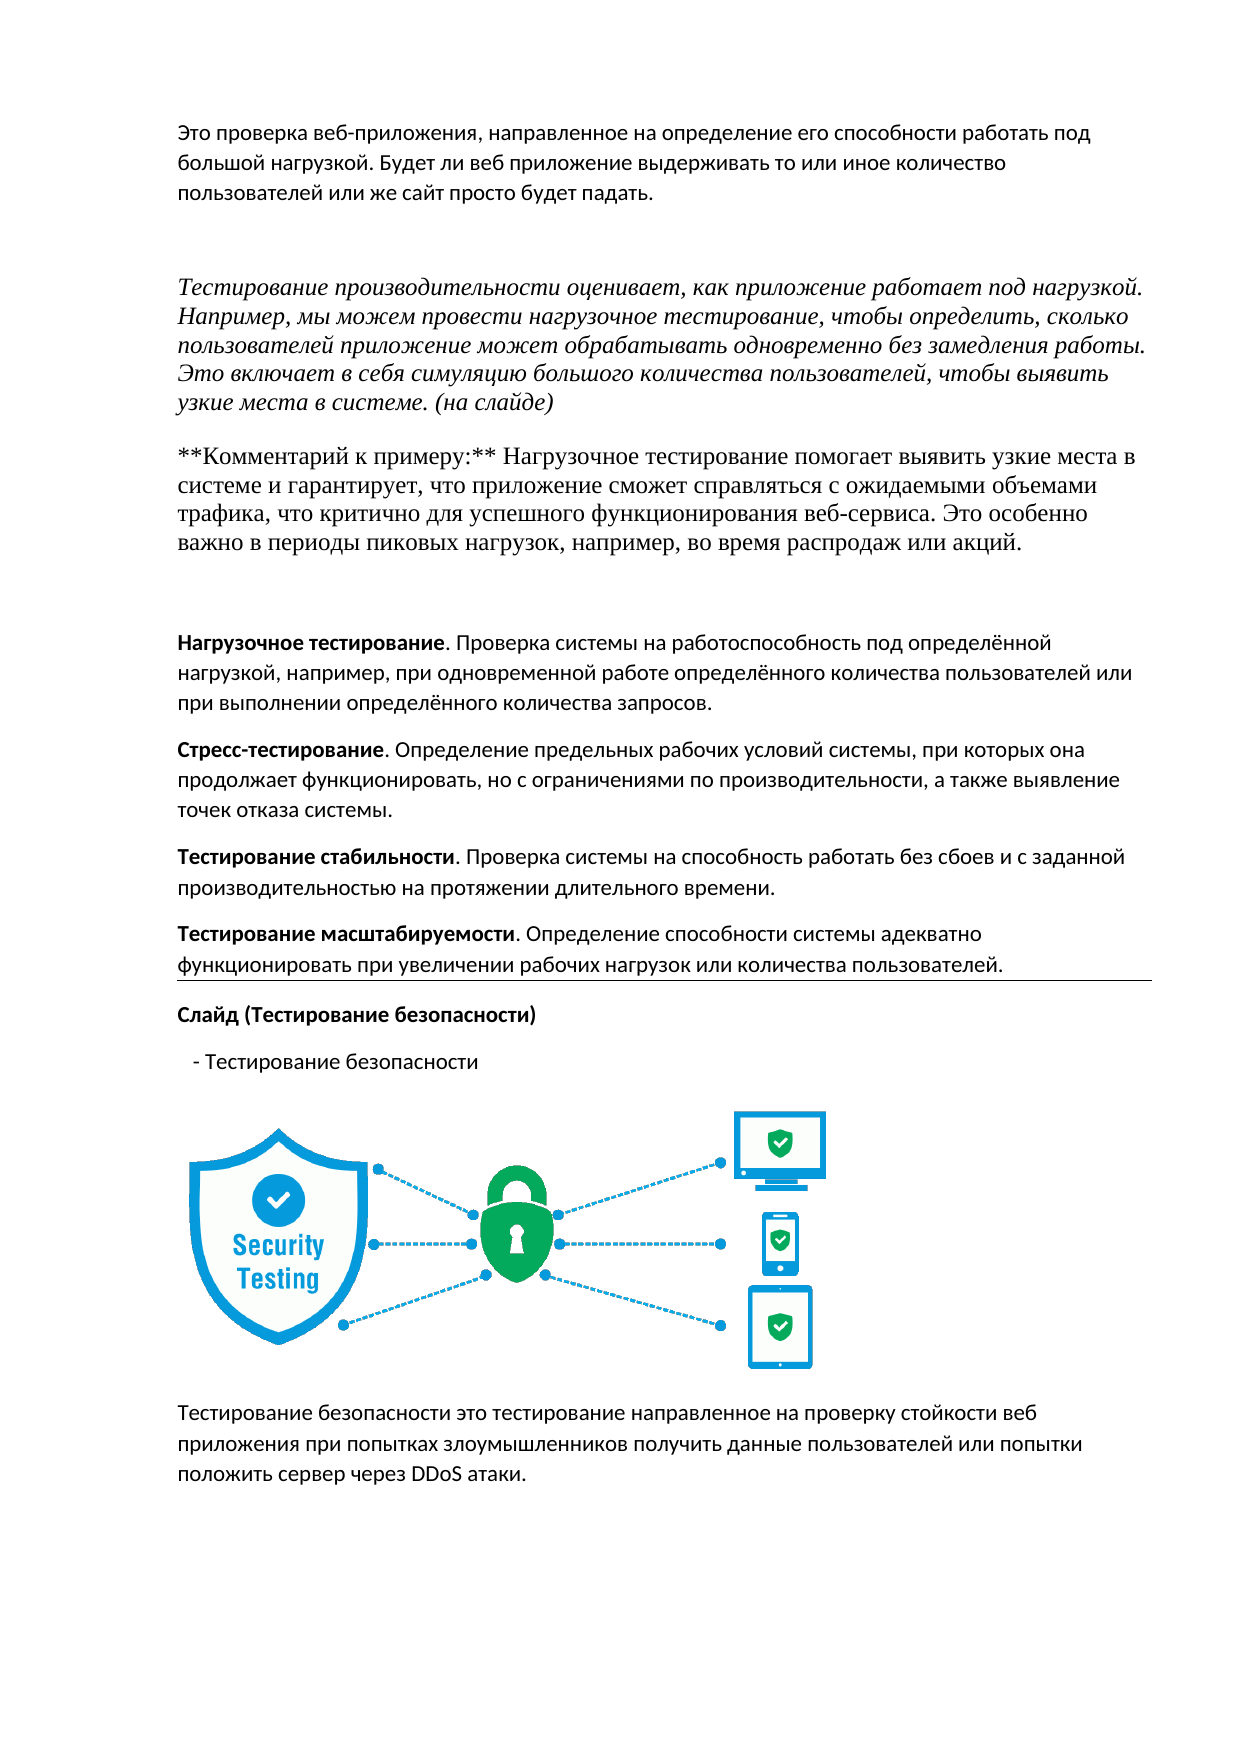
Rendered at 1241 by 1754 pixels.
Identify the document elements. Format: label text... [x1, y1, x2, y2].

text **Комментарий к примеру:** Нагрузочное тестирование помогает выявить узкие места в системе и гарантирует, что приложение сможет справляться с ожидаемыми объемами трафика, что критично для успешного функционирования веб-сервиса. Это особенно важно в периоды пиковых нагрузок, например, во время распродаж или акций. [177, 441, 1152, 556]
text Это проверка веб-приложения, направленное на определение его способности работать под большой нагрузкой. Будет ли веб приложение выдерживать то или иное количество пользователей или же сайт просто будет падать. [177, 118, 1152, 207]
text - Тестирование безопасности [177, 1047, 1152, 1075]
picture [177, 1094, 837, 1380]
text Тестирование безопасности это тестирование направленное на проверку стойкости веб приложения при попытках злоумышленников получить данные пользователей или попытки положить сервер через DDoS атаки. [177, 1398, 1152, 1487]
text Тестирование масштабируемости. Определение способности системы адекватно функционировать при увеличении рабочих нагрузок или количества пользователей. [177, 919, 1152, 980]
text Нагрузочное тестирование. Проверка системы на работоспособность под определённой нагрузкой, например, при одновременной работе определённого количества пользователей или при выполнении определённого количества запросов. [177, 628, 1152, 716]
text Стресс-тестирование. Определение предельных рабочих условий системы, при которых она продолжает функционировать, но с ограничениями по производительности, а также выявление точек отказа системы. [177, 735, 1152, 824]
text Тестирование стабильности. Проверка системы на способность работать без сбоев и с заданной производительностью на протяжении длительного времени. [177, 842, 1152, 901]
text Тестирование производительности оценивает, как приложение работает под нагрузкой. Например, мы можем провести нагрузочное тестирование, чтобы определить, сколько пользователей приложение может обрабатывать одновременно без замедления работы. Это включает в себя симуляцию большого количества пользователей, чтобы выявить узкие места в системе. (на слайде) [177, 272, 1152, 416]
text Слайд (Тестирование безопасности) [177, 1000, 1152, 1028]
